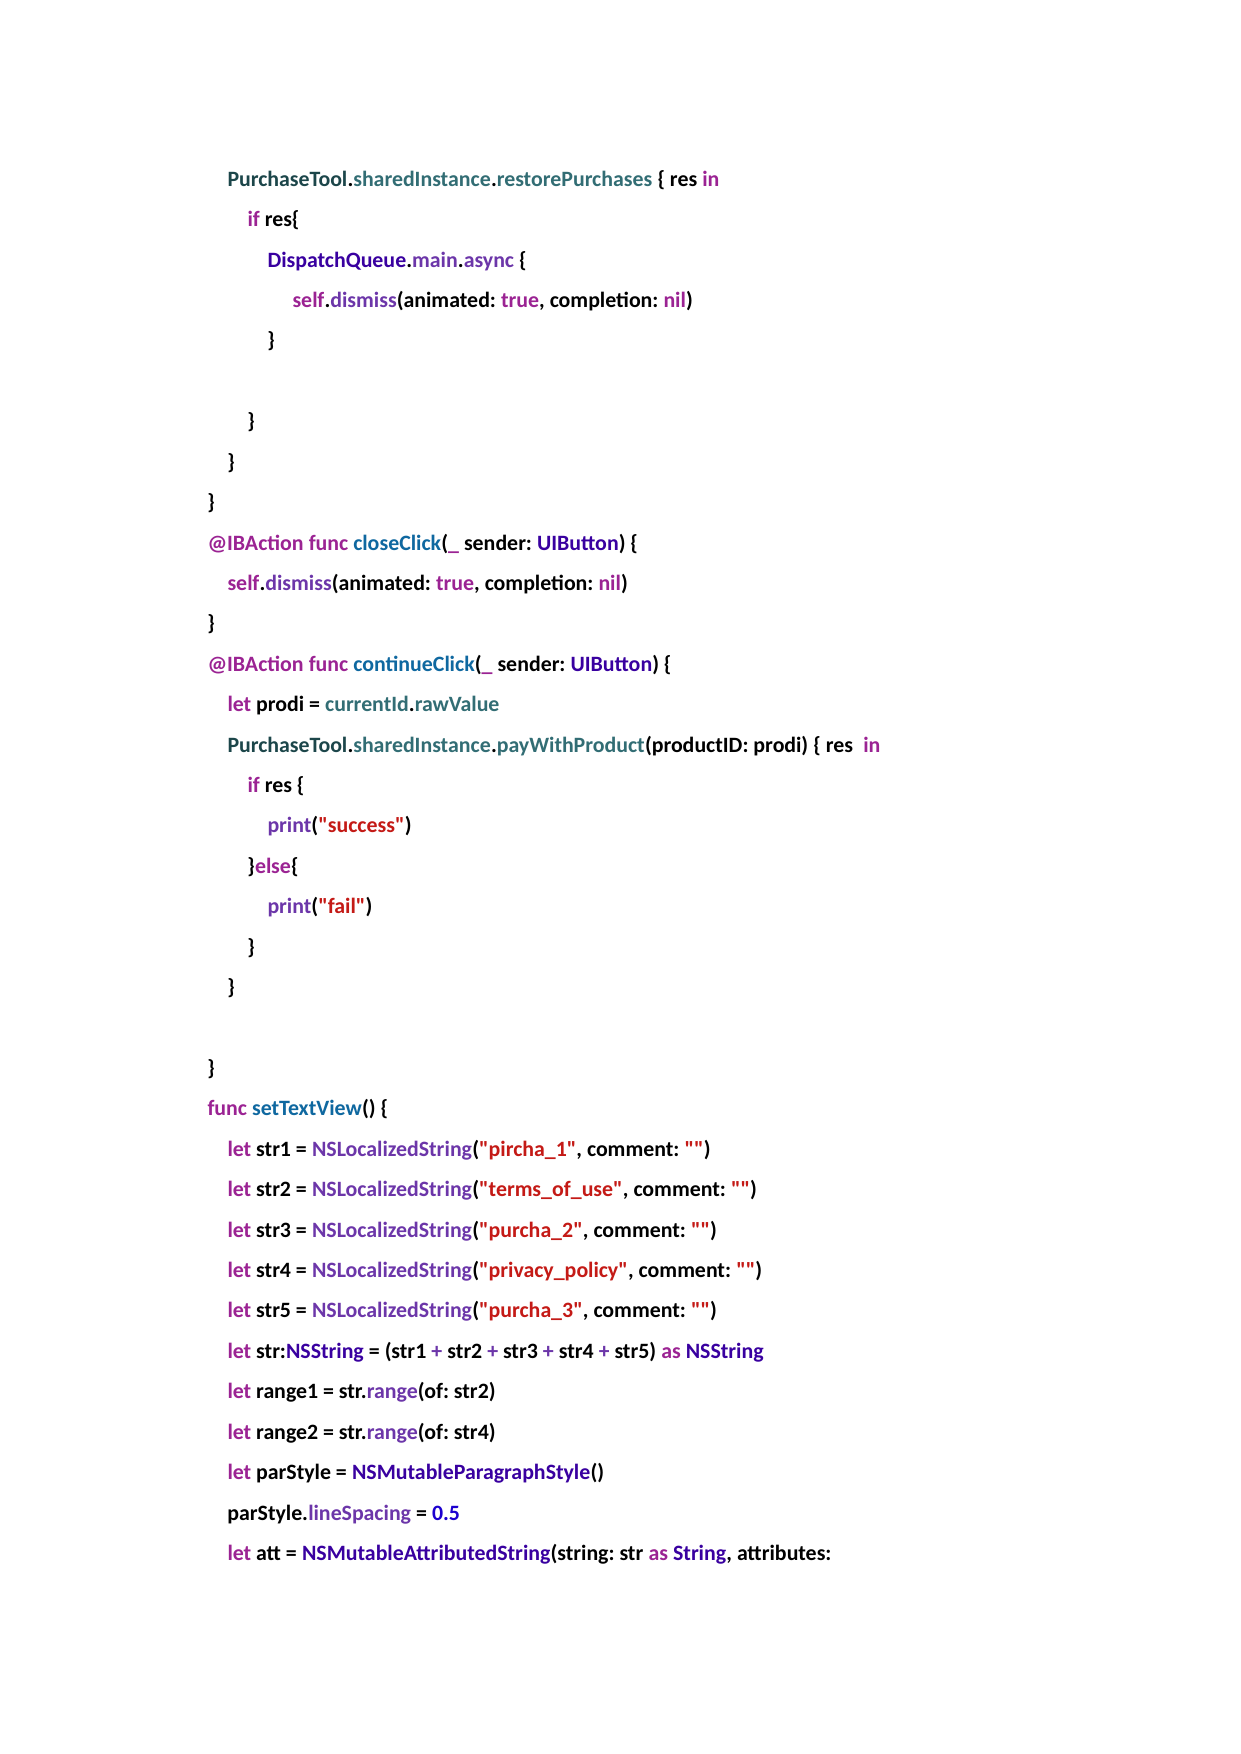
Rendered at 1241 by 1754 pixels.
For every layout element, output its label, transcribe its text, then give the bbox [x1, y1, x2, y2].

text if res{ [187, 202, 1053, 235]
text } [187, 930, 1053, 962]
text let range1 = str.range(of: str2) [187, 1374, 1053, 1407]
text } [187, 445, 1053, 477]
text let str:NSString = (str1 + str2 + str3 + str4 + str5) as NSString [187, 1334, 1053, 1367]
text @IBAction func closeClick(_ sender: UIButton) { [187, 526, 1053, 558]
text let str5 = NSLocalizedString("purcha_3", comment: "") [187, 1294, 1053, 1326]
text } [187, 324, 1053, 356]
text } [187, 970, 1053, 1003]
text PurchaseTool.sharedInstance.payWithProduct(productID: prodi) { res in [187, 728, 1053, 760]
text } [187, 607, 1053, 639]
text let str3 = NSLocalizedString("purcha_2", comment: "") [187, 1213, 1053, 1245]
text } [187, 1051, 1053, 1084]
text } [187, 404, 1053, 437]
text func setTextView() { [187, 1092, 1053, 1124]
text PurchaseTool.sharedInstance.restorePurchases { res in [187, 162, 1053, 194]
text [187, 1536, 1053, 1569]
text let str2 = NSLocalizedString("terms_of_use", comment: "") [187, 1172, 1053, 1205]
text DispatchQueue.main.async { [187, 243, 1053, 275]
text parStyle.lineSpacing = 0.5 [187, 1496, 1053, 1528]
text } [187, 485, 1053, 518]
text let str1 = NSLocalizedString("pircha_1", comment: "") [187, 1132, 1053, 1164]
text let range2 = str.range(of: str4) [187, 1415, 1053, 1447]
text let str4 = NSLocalizedString("privacy_policy", comment: "") [187, 1253, 1053, 1286]
text self.dismiss(animated: true, completion: nil) [187, 566, 1053, 599]
text let parStyle = NSMutableParagraphStyle() [187, 1455, 1053, 1488]
text }else{ [187, 849, 1053, 882]
text print("success") [187, 809, 1053, 841]
text if res { [187, 768, 1053, 801]
text @IBAction func continueClick(_ sender: UIButton) { [187, 647, 1053, 679]
text self.dismiss(animated: true, completion: nil) [187, 283, 1053, 316]
text let prodi = currentId.rawValue [187, 687, 1053, 720]
text print("fail") [187, 889, 1053, 922]
